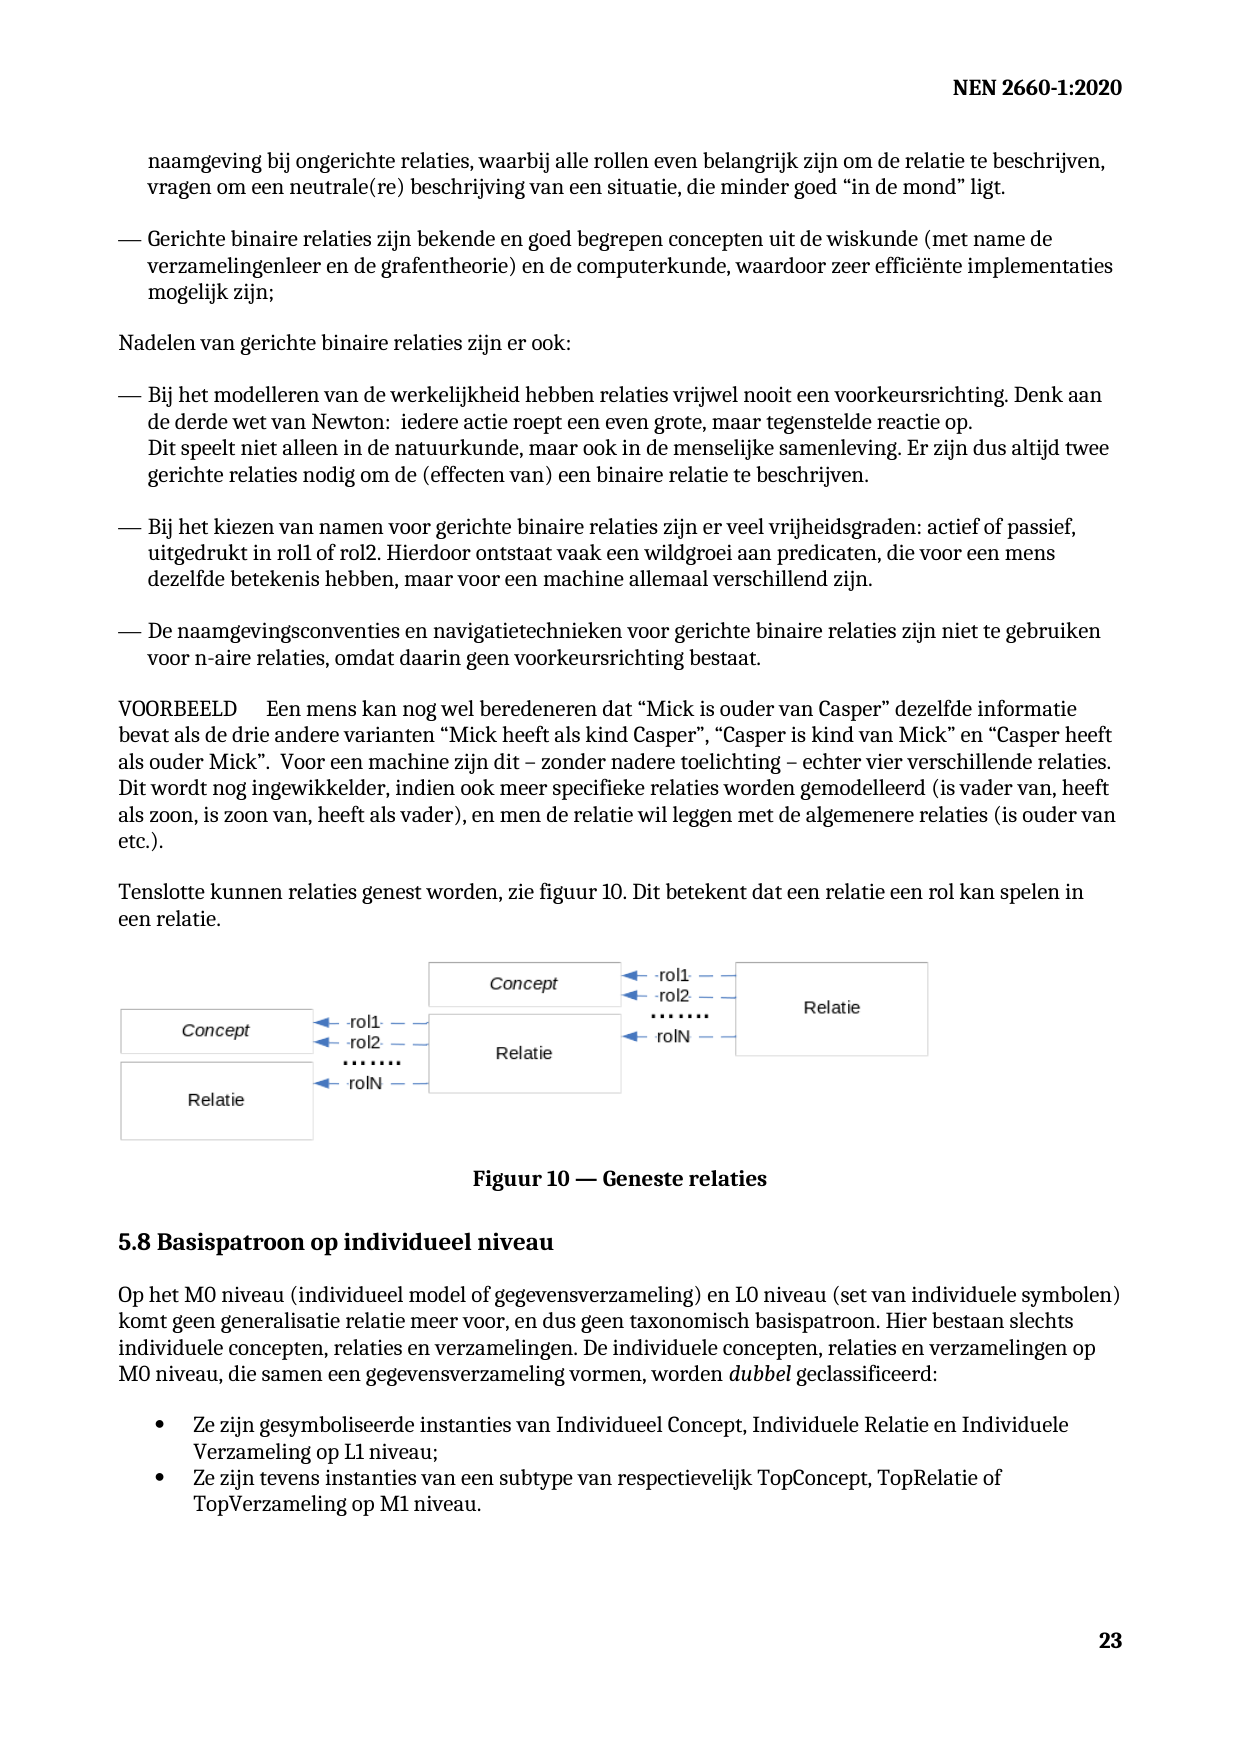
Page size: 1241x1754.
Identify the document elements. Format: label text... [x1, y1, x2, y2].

text Figuur 10 — Geneste relaties [118, 1166, 1122, 1192]
text Bij het kiezen van namen voor gerichte binaire relaties zijn er veel vrijheidsgraden: actief of passief, uitgedrukt in rol1 of rol2. Hierdoor ontstaat vaak een wildgroei aan predicaten, die voor een mens dezelfde betekenis hebben, maar voor een machine allemaal verschillend zijn. [118, 513, 1122, 592]
list Nadelen van gerichte binaire relaties zijn er ook: [118, 330, 1122, 357]
list Ze zijn gesymboliseerde instanties van Individueel Concept, Individuele Relatie en Individuele Verzameling op L1 niveau; [156, 1412, 1122, 1465]
text De naamgevingsconventies en navigatietechnieken voor gerichte binaire relaties zijn niet te gebruiken voor n-aire relaties, omdat daarin geen voorkeursrichting bestaat. [118, 617, 1122, 671]
text Bij het modelleren van de werkelijkheid hebben relaties vrijwel nooit een voorkeursrichting. Denk aan de derde wet van Newton: iedere actie roept een even grote, maar tegenstelde reactie op. Dit speelt niet alleen in de natuurkunde, maar ook in de menselijke samenleving. Er zijn dus altijd twee gerichte relaties nodig om de (effecten van) een binaire relatie te beschrijven. [118, 382, 1122, 488]
list VOORBEELD Een mens kan nog wel beredeneren dat “Mick is ouder van Casper” dezelfde informatie bevat als de drie andere varianten “Mick heeft als kind Casper”, “Casper is kind van Mick” en “Casper heeft als ouder Mick”. Voor een machine zijn dit – zonder nadere toelichting – echter vier verschillende relaties. Dit wordt nog ingewikkelder, indien ook meer specifieke relaties worden gemodelleerd (is vader van, heeft als zoon, is zoon van, heeft als vader), en men de relatie wil leggen met de algemenere relaties (is ouder van etc.). [118, 696, 1122, 854]
subtitle Basispatroon op individueel niveau [118, 1228, 1122, 1257]
list Tenslotte kunnen relaties genest worden, zie figuur 10. Dit betekent dat een relatie een rol kan spelen in een relatie. [118, 879, 1122, 932]
list Ze zijn tevens instanties van een subtype van respectievelijk TopConcept, TopRelatie of TopVerzameling op M1 niveau. [156, 1465, 1122, 1517]
text Op het M0 niveau (individueel model of gegevensverzameling) en L0 niveau (set van individuele symbolen) komt geen generalisatie relatie meer voor, en dus geen taxonomisch basispatroon. Hier bestaan slechts individuele concepten, relaties en verzamelingen. De individuele concepten, relaties en verzamelingen op M0 niveau, die samen een gegevensverzameling vormen, worden dubbel geclassificeerd: [118, 1282, 1122, 1387]
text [118, 148, 1122, 200]
text Gerichte binaire relaties zijn bekende en goed begrepen concepten uit de wiskunde (met name de verzamelingenleer en de grafentheorie) en de computerkunde, waardoor zeer efficiënte implementaties mogelijk zijn; [118, 225, 1122, 305]
